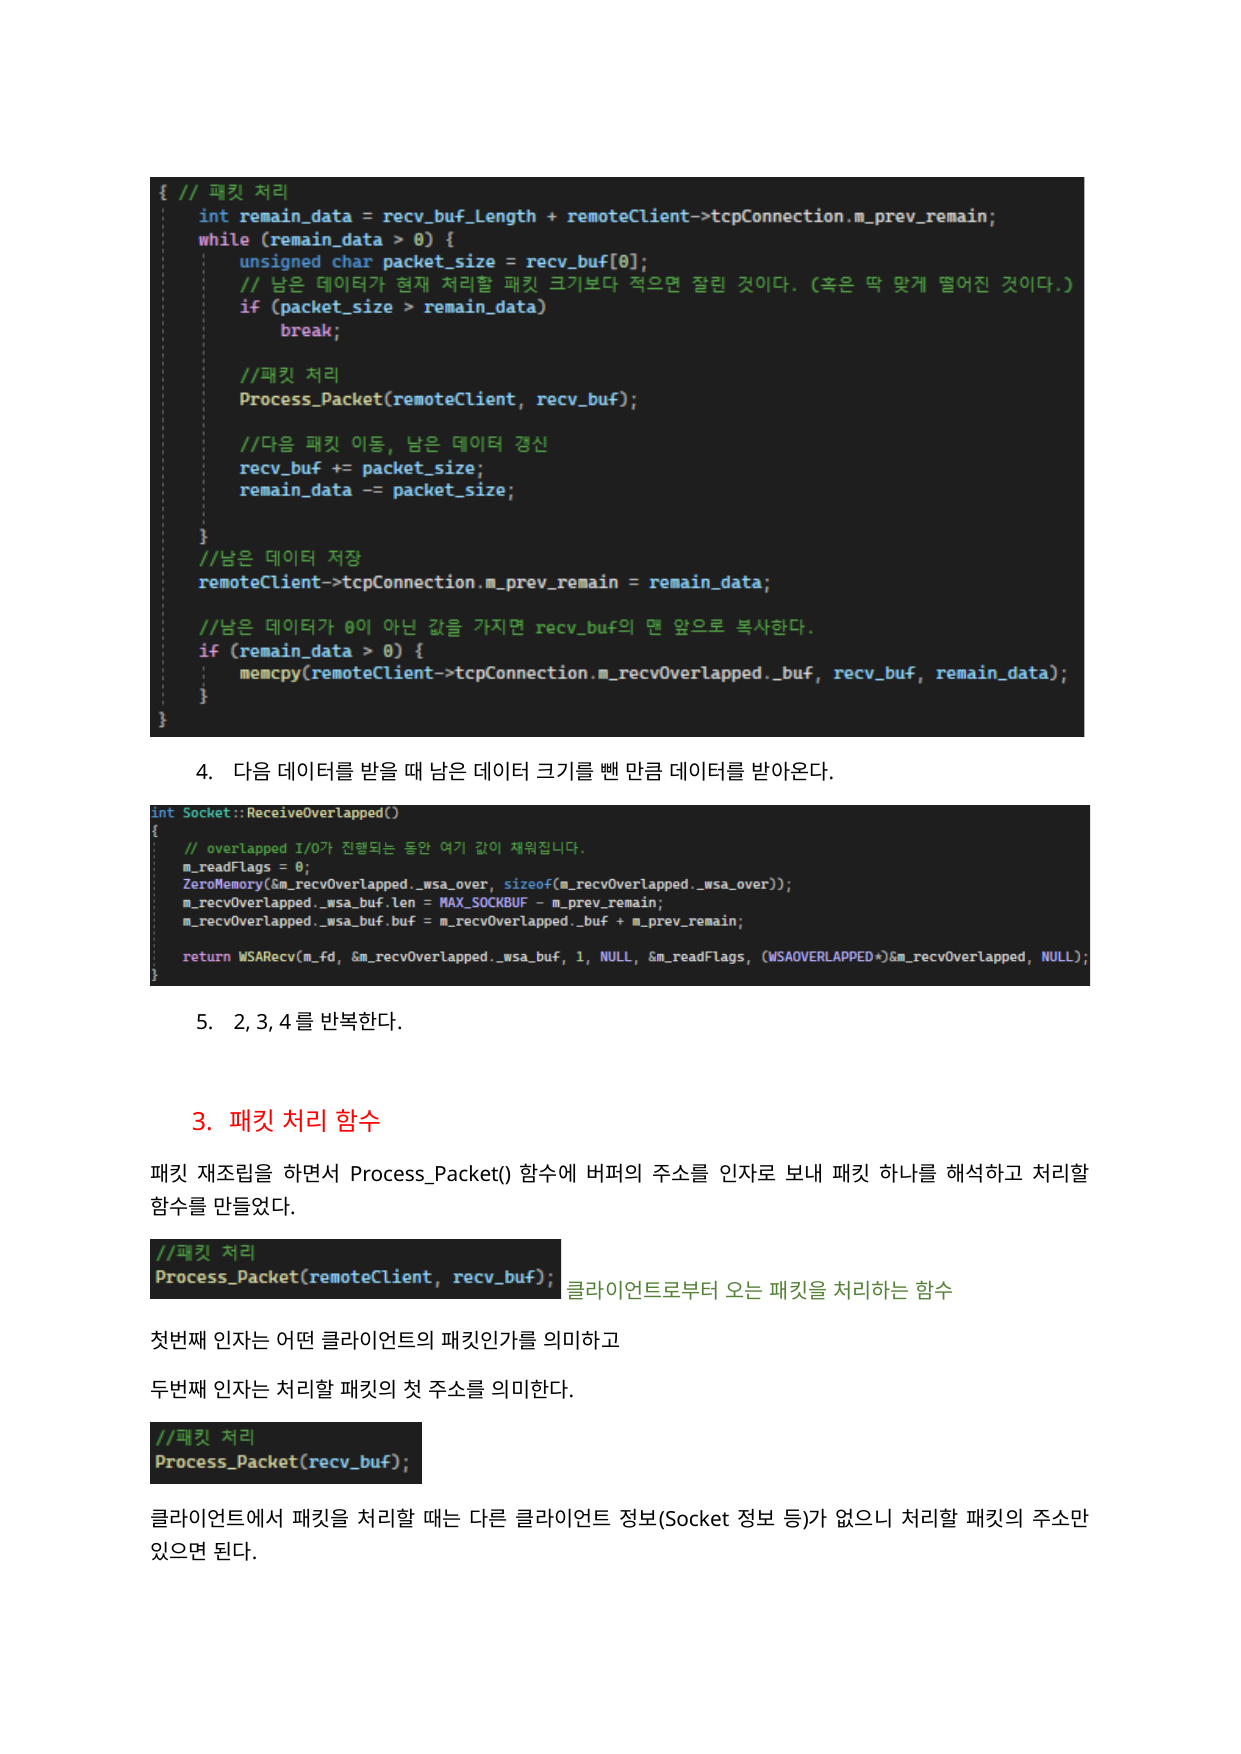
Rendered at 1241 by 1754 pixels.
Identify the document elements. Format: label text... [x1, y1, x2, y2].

list 다음 데이터를 받을 때 남은 데이터 크기를 뺀 만큼 데이터를 받아온다. [196, 756, 1090, 786]
list 2, 3, 4를 반복한다. [196, 1005, 1090, 1035]
picture [150, 177, 1085, 737]
list 패킷 처리 함수 [192, 1102, 1090, 1138]
picture [150, 805, 1091, 986]
text 첫번째 인자는 어떤 클라이언트의 패킷인가를 의미하고 [150, 1324, 1090, 1354]
picture [150, 1239, 562, 1299]
text 클라이언트에서 패킷을 처리할 때는 다른 클라이언트 정보(Socket 정보 등)가 없으니 처리할 패킷의 주소만 있으면 된다. [150, 1502, 1090, 1565]
picture [150, 1422, 422, 1484]
text 패킷 재조립을 하면서 Process_Packet() 함수에 버퍼의 주소를 인자로 보내 패킷 하나를 해석하고 처리할 함수를 만들었다. [150, 1157, 1090, 1220]
text 두번째 인자는 처리할 패킷의 첫 주소를 의미한다. [150, 1373, 1090, 1403]
